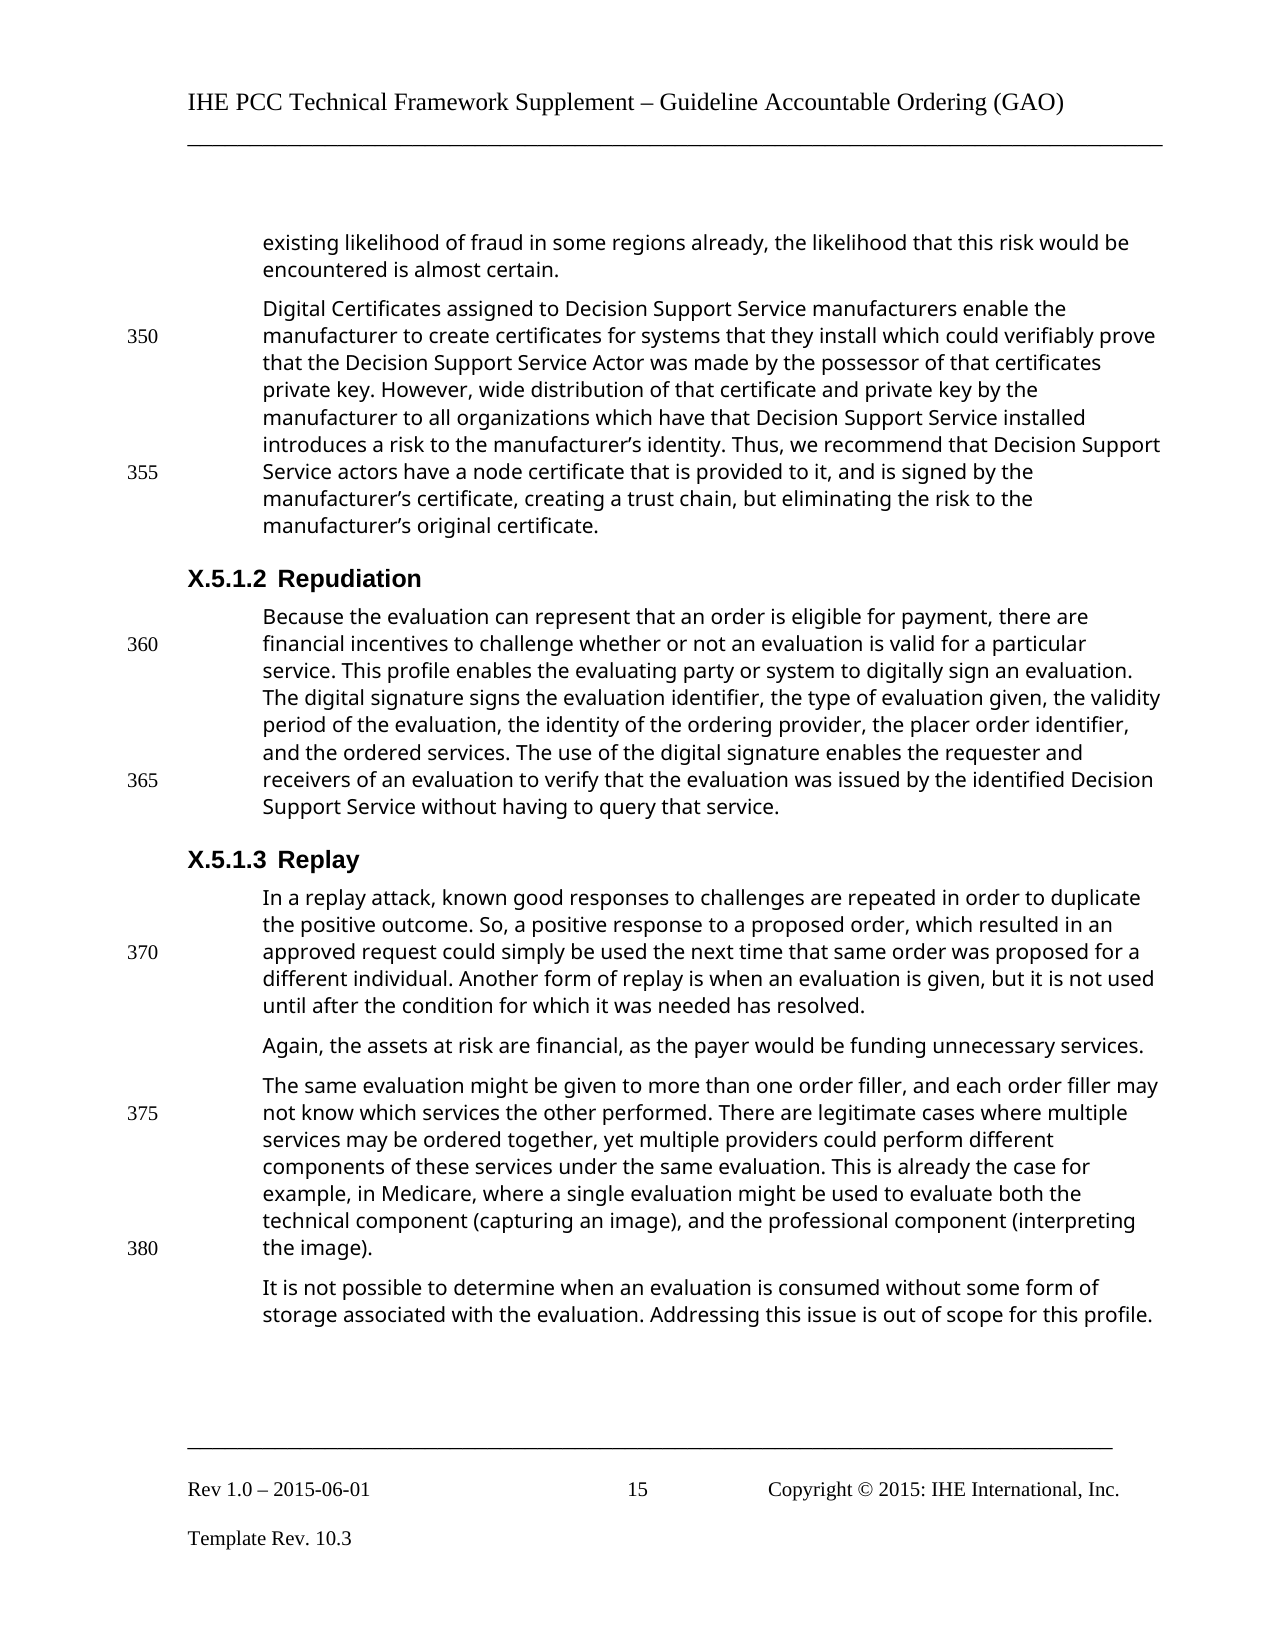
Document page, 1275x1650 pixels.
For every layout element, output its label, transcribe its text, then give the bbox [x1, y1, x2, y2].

subtitle X.5.1.2 Repudiation [187, 564, 1162, 592]
text It is not possible to determine when an evaluation is consumed without some form of storage associated with the evaluation. Addressing this issue is out of scope for this profile. [262, 1273, 1162, 1328]
text Again, the assets at risk are financial, as the payer would be funding unnecessary services. [262, 1032, 1162, 1059]
text The same evaluation might be given to more than one order filler, and each order filler may not know which services the other performed. There are legitimate cases where multiple services may be ordered together, yet multiple providers could perform different components of these services under the same evaluation. This is already the case for example, in Medicare, where a single evaluation might be used to evaluate both the technical component (capturing an image), and the professional component (interpreting the image). [262, 1071, 1162, 1261]
text Digital Certificates assigned to Decision Support Service manufacturers enable the manufacturer to create certificates for systems that they install which could verifiably prove that the Decision Support Service Actor was made by the possessor of that certificates private key. However, wide distribution of that certificate and private key by the manufacturer to all organizations which have that Decision Support Service installed introduces a risk to the manufacturer’s identity. Thus, we recommend that Decision Support Service actors have a node certificate that is provided to it, and is signed by the manufacturer’s certificate, creating a trust chain, but eliminating the risk to the manufacturer’s original certificate. [262, 295, 1162, 539]
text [262, 228, 1162, 282]
subtitle X.5.1.3 Replay [187, 844, 1162, 873]
text Because the evaluation can represent that an order is eligible for payment, there are financial incentives to challenge whether or not an evaluation is valid for a particular service. This profile enables the evaluating party or system to digitally sign an evaluation. The digital signature signs the evaluation identifier, the type of evaluation given, the validity period of the evaluation, the identity of the ordering provider, the placer order identifier, and the ordered services. The use of the digital signature enables the requester and receivers of an evaluation to verify that the evaluation was issued by the identified Decision Support Service without having to query that service. [262, 603, 1162, 819]
text In a replay attack, known good responses to challenges are repeated in order to duplicate the positive outcome. So, a positive response to a proposed order, which resulted in an approved request could simply be used the next time that same order was proposed for a different individual. Another form of replay is when an evaluation is given, but it is not used until after the condition for which it was needed has resolved. [262, 884, 1162, 1019]
